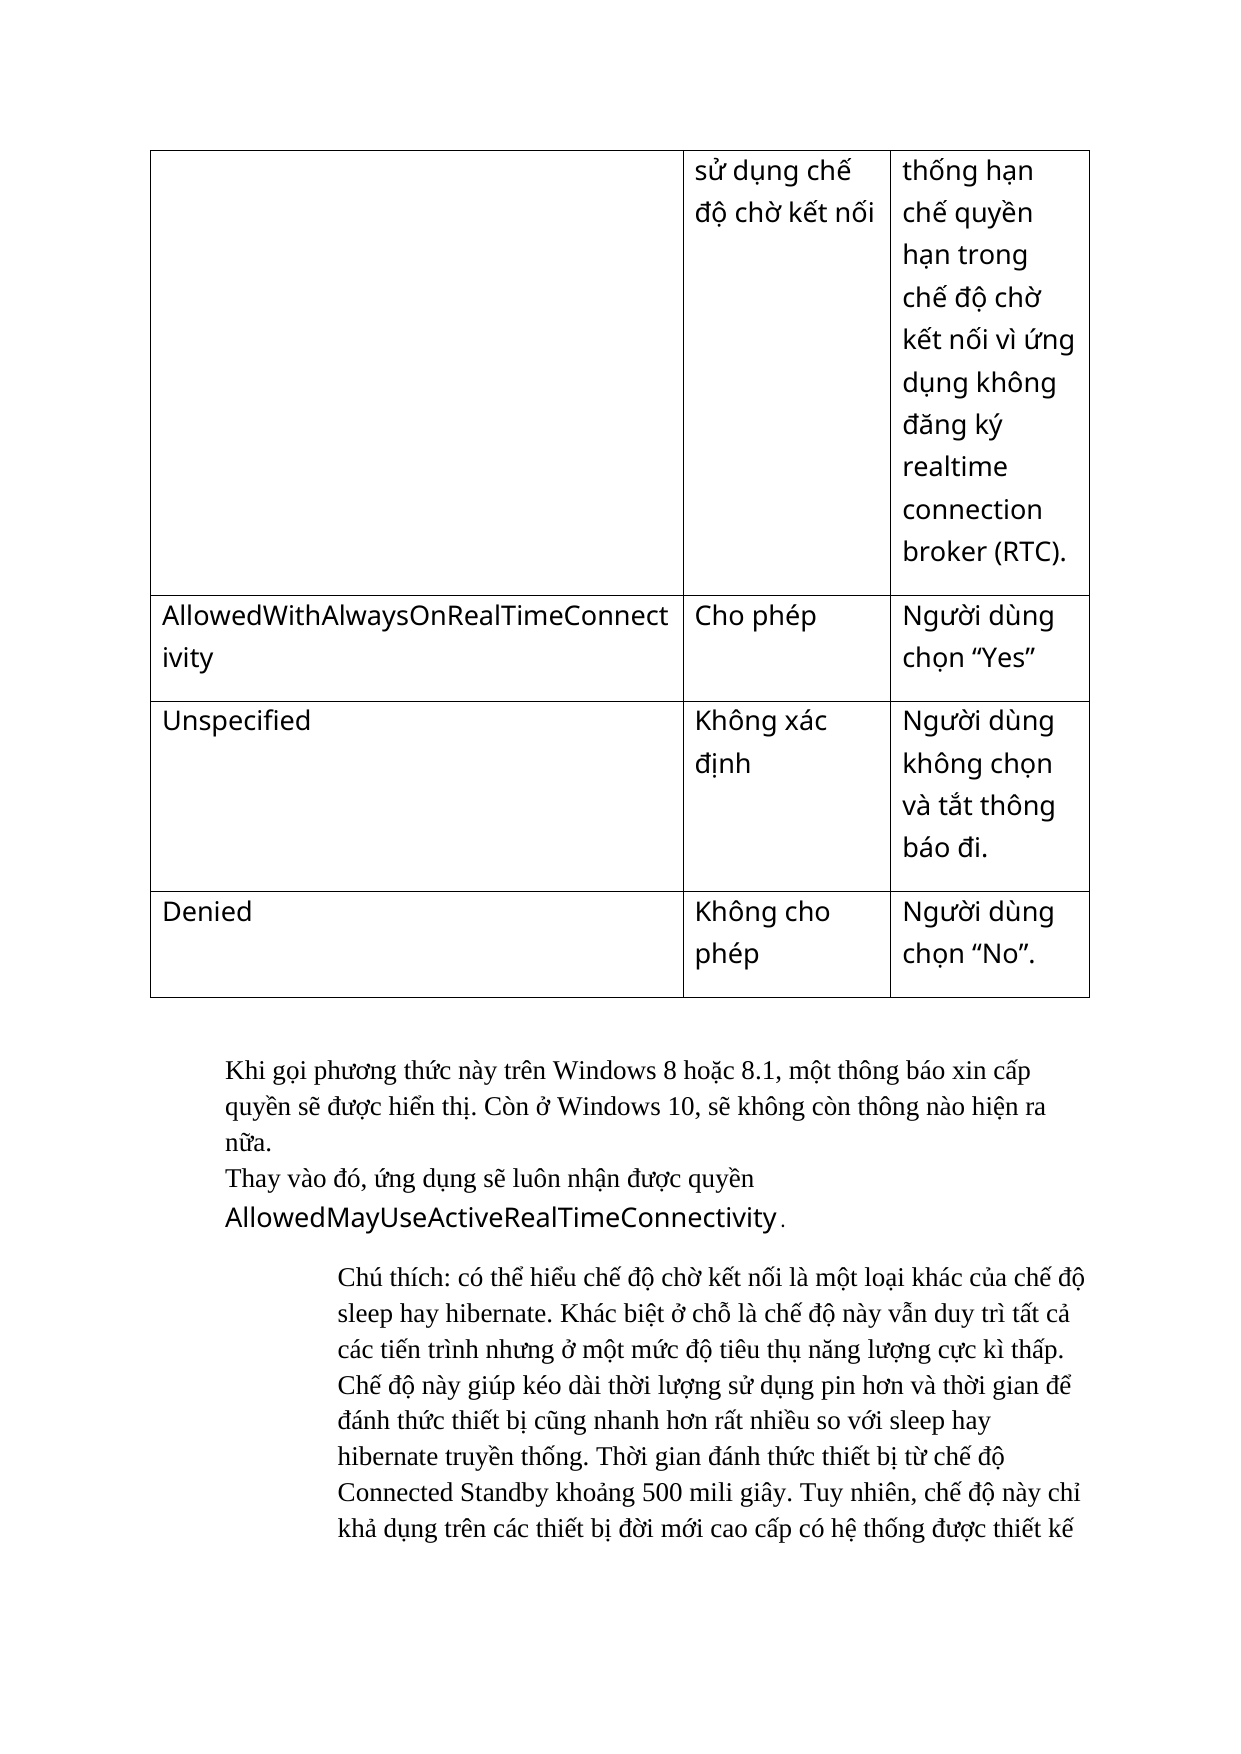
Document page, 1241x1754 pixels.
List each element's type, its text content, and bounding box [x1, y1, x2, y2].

table_cell Người dùng không chọn và tắt thông báo đi. [891, 702, 1089, 891]
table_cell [891, 151, 1089, 595]
table_cell Người dùng chọn “Yes” [891, 596, 1089, 701]
table_cell Unspecified [151, 702, 683, 891]
table_cell Không xác định [684, 702, 890, 891]
table_cell AllowedWithAlwaysOnRealTimeConnectivity [151, 596, 683, 701]
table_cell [684, 151, 890, 595]
table_cell Không cho phép [684, 892, 890, 997]
table_cell Người dùng chọn “No”. [891, 892, 1089, 997]
table_cell Cho phép [684, 596, 890, 701]
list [337, 1262, 1090, 1543]
text Khi gọi phương thức này trên Windows 8 hoặc 8.1, một thông báo xin cấp quyền sẽ được hiển thị. Còn ở Windows 10, sẽ không còn thông nào hiện ra nữa. Thay vào đó, ứng dụng sẽ luôn nhận được quyền AllowedMayUseActiveRealTimeConnectivity. [225, 1054, 1090, 1235]
table_cell Denied [151, 892, 683, 997]
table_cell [151, 151, 683, 595]
